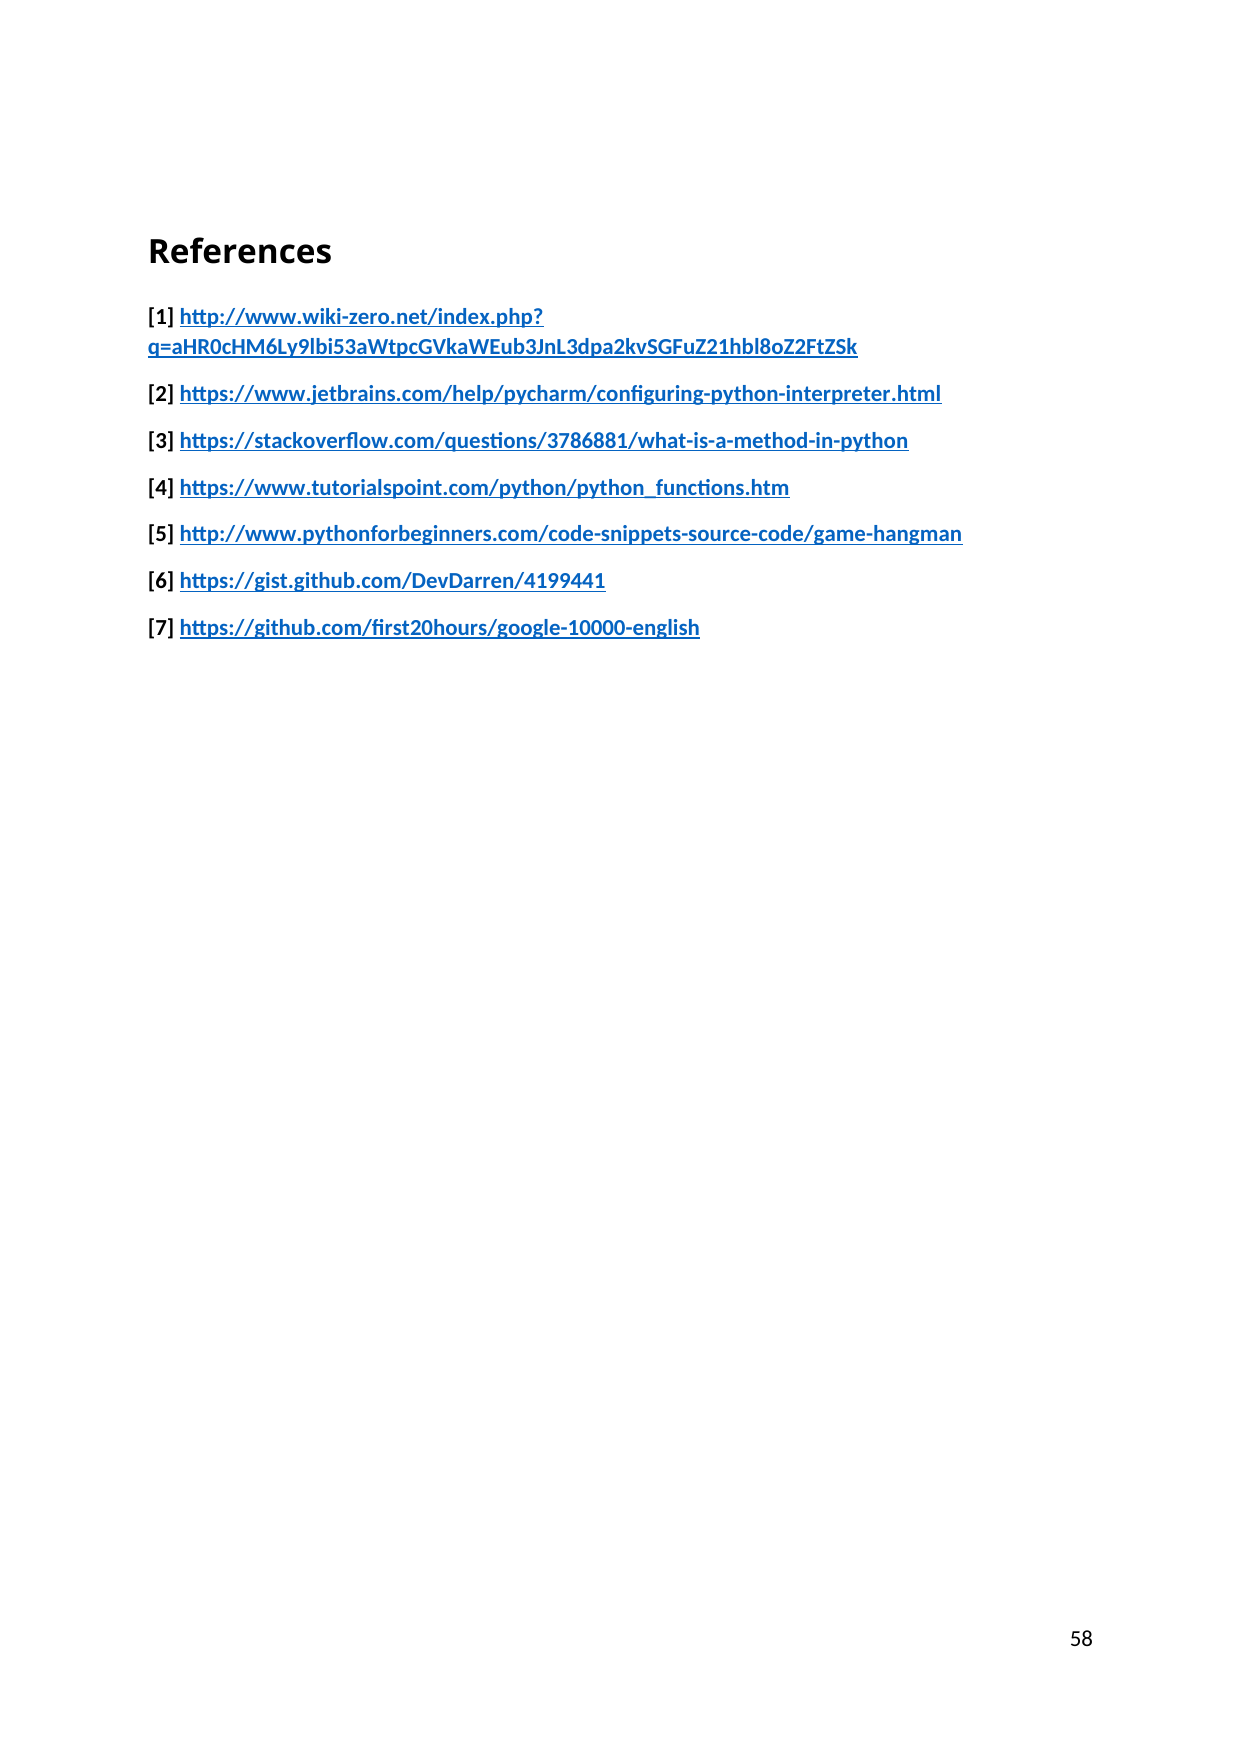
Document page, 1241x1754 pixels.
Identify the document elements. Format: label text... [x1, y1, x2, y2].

text [6] https://gist.github.com/DevDarren/4199441 [148, 566, 1093, 594]
text [4] https://www.tutorialspoint.com/python/python_functions.htm [148, 473, 1093, 501]
text [5] http://www.pythonforbeginners.com/code-snippets-source-code/game-hangman [148, 519, 1093, 547]
text [1] http://www.wiki-zero.net/index.php?q=aHR0cHM6Ly9lbi53aWtpcGVkaWEub3JnL3dpa2kvSGFuZ21hbl8oZ2FtZSk [148, 302, 1093, 360]
text [3] https://stackoverflow.com/questions/3786881/what-is-a-method-in-python [148, 426, 1093, 454]
subtitle References [148, 228, 1093, 273]
text [7] https://github.com/first20hours/google-10000-english [148, 613, 1093, 641]
text [2] https://www.jetbrains.com/help/pycharm/configuring-python-interpreter.html [148, 379, 1093, 407]
